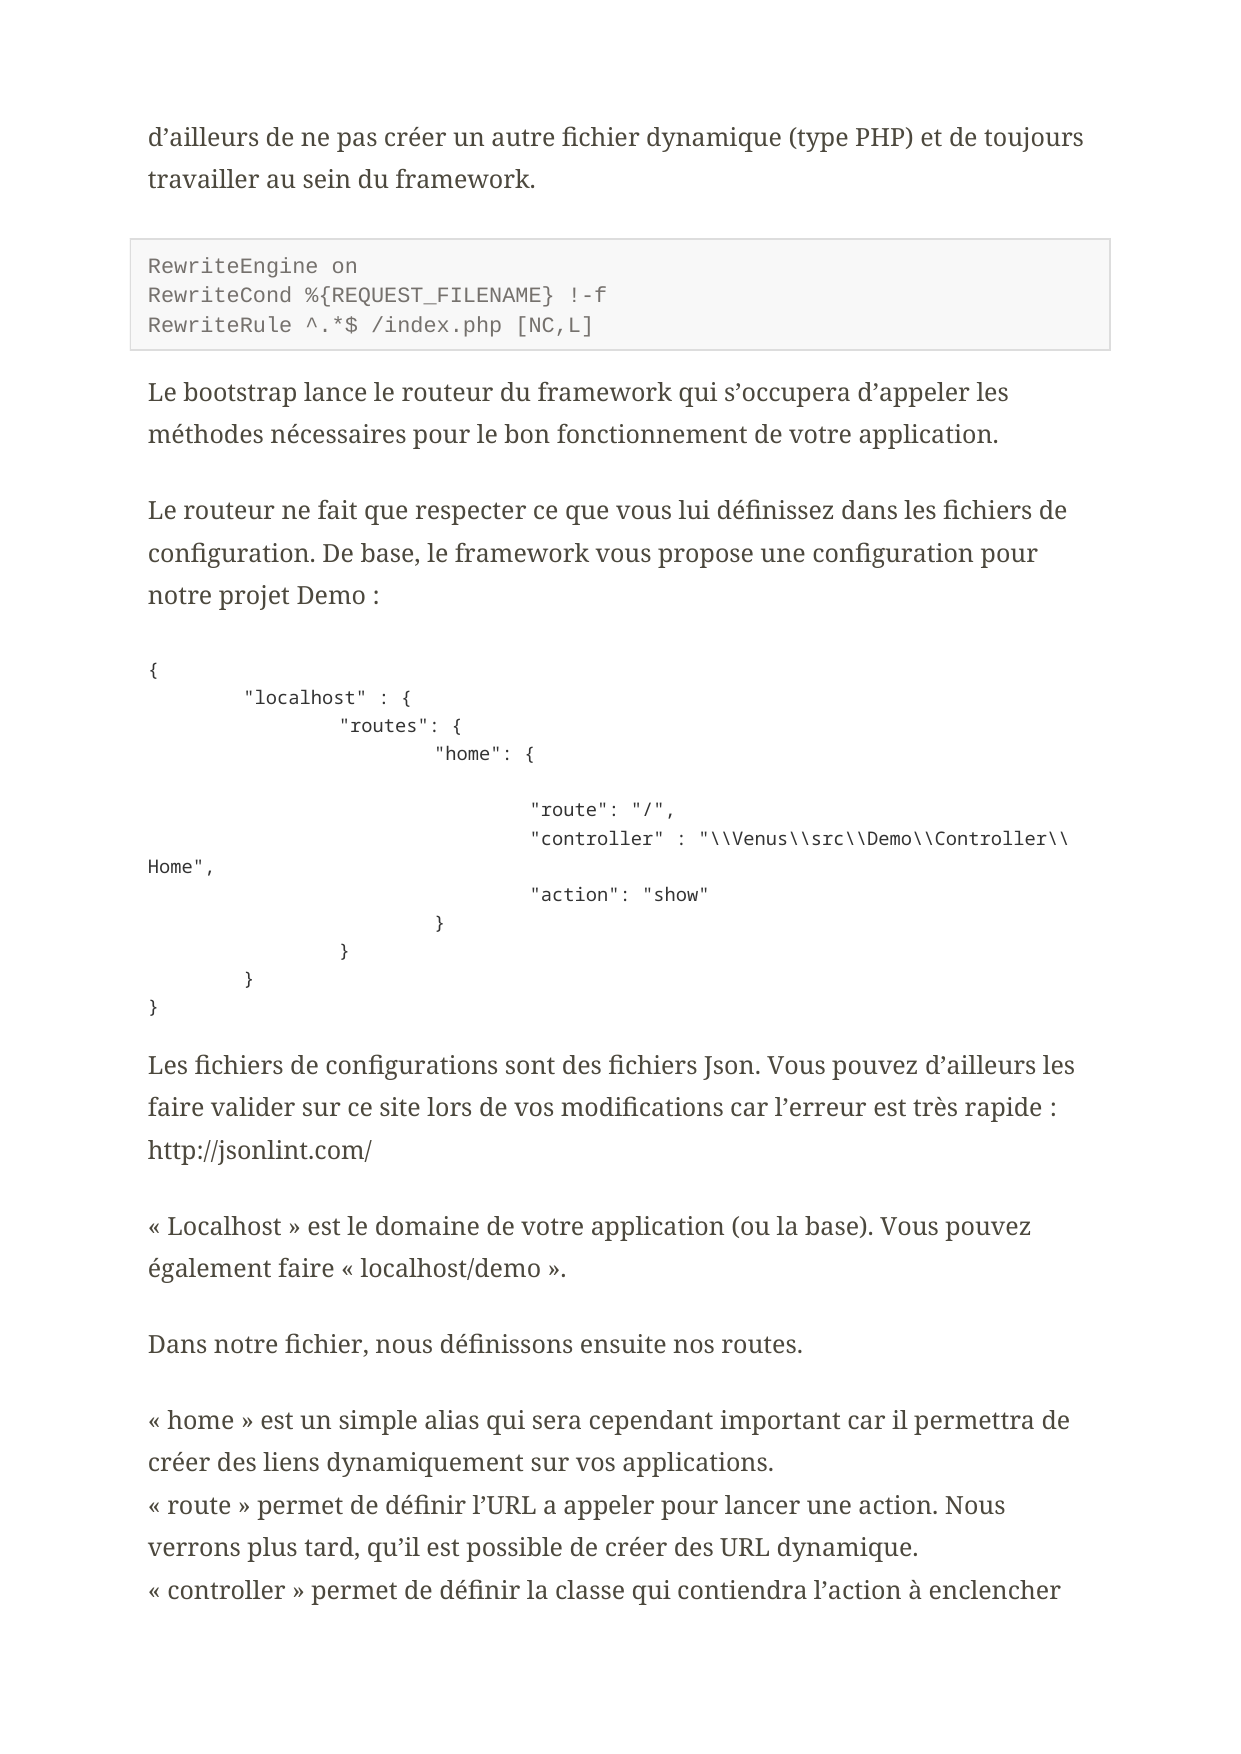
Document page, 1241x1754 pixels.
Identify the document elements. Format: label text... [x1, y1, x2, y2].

text "home": { [148, 738, 1092, 766]
text RewriteEngine on RewriteCond %{REQUEST_FILENAME} !-f RewriteRule ^.*$ /index.php [NC,L] [131, 240, 1109, 349]
text Dans notre fichier, nous définissons ensuite nos routes. [148, 1326, 1092, 1361]
text } [148, 935, 1092, 963]
text "localhost" : { [148, 682, 1092, 710]
text "routes": { [148, 710, 1092, 738]
text « Localhost » est le domaine de votre application (ou la base). Vous pouvez également faire « localhost/demo ». [148, 1208, 1092, 1285]
text } [148, 963, 1092, 991]
text "route": "/", [148, 794, 1092, 822]
text { [148, 653, 1092, 682]
text Le routeur ne fait que respecter ce que vous lui définissez dans les fichiers de configuration. De base, le framework vous propose une configuration pour notre projet Demo : [148, 493, 1092, 612]
text "controller" : "\\Venus\\src\\Demo\\Controller\\Home", [148, 822, 1092, 878]
text } [148, 991, 1092, 1047]
text Les fichiers de configurations sont des fichiers Json. Vous pouvez d’ailleurs les faire valider sur ce site lors de vos modifications car l’erreur est très rapide : http://jsonlint.com/ [148, 1047, 1092, 1166]
text } [148, 907, 1092, 935]
text Le bootstrap lance le routeur du framework qui s’occupera d’appeler les méthodes nécessaires pour le bon fonctionnement de votre application. [148, 374, 1092, 451]
text "action": "show" [148, 878, 1092, 907]
